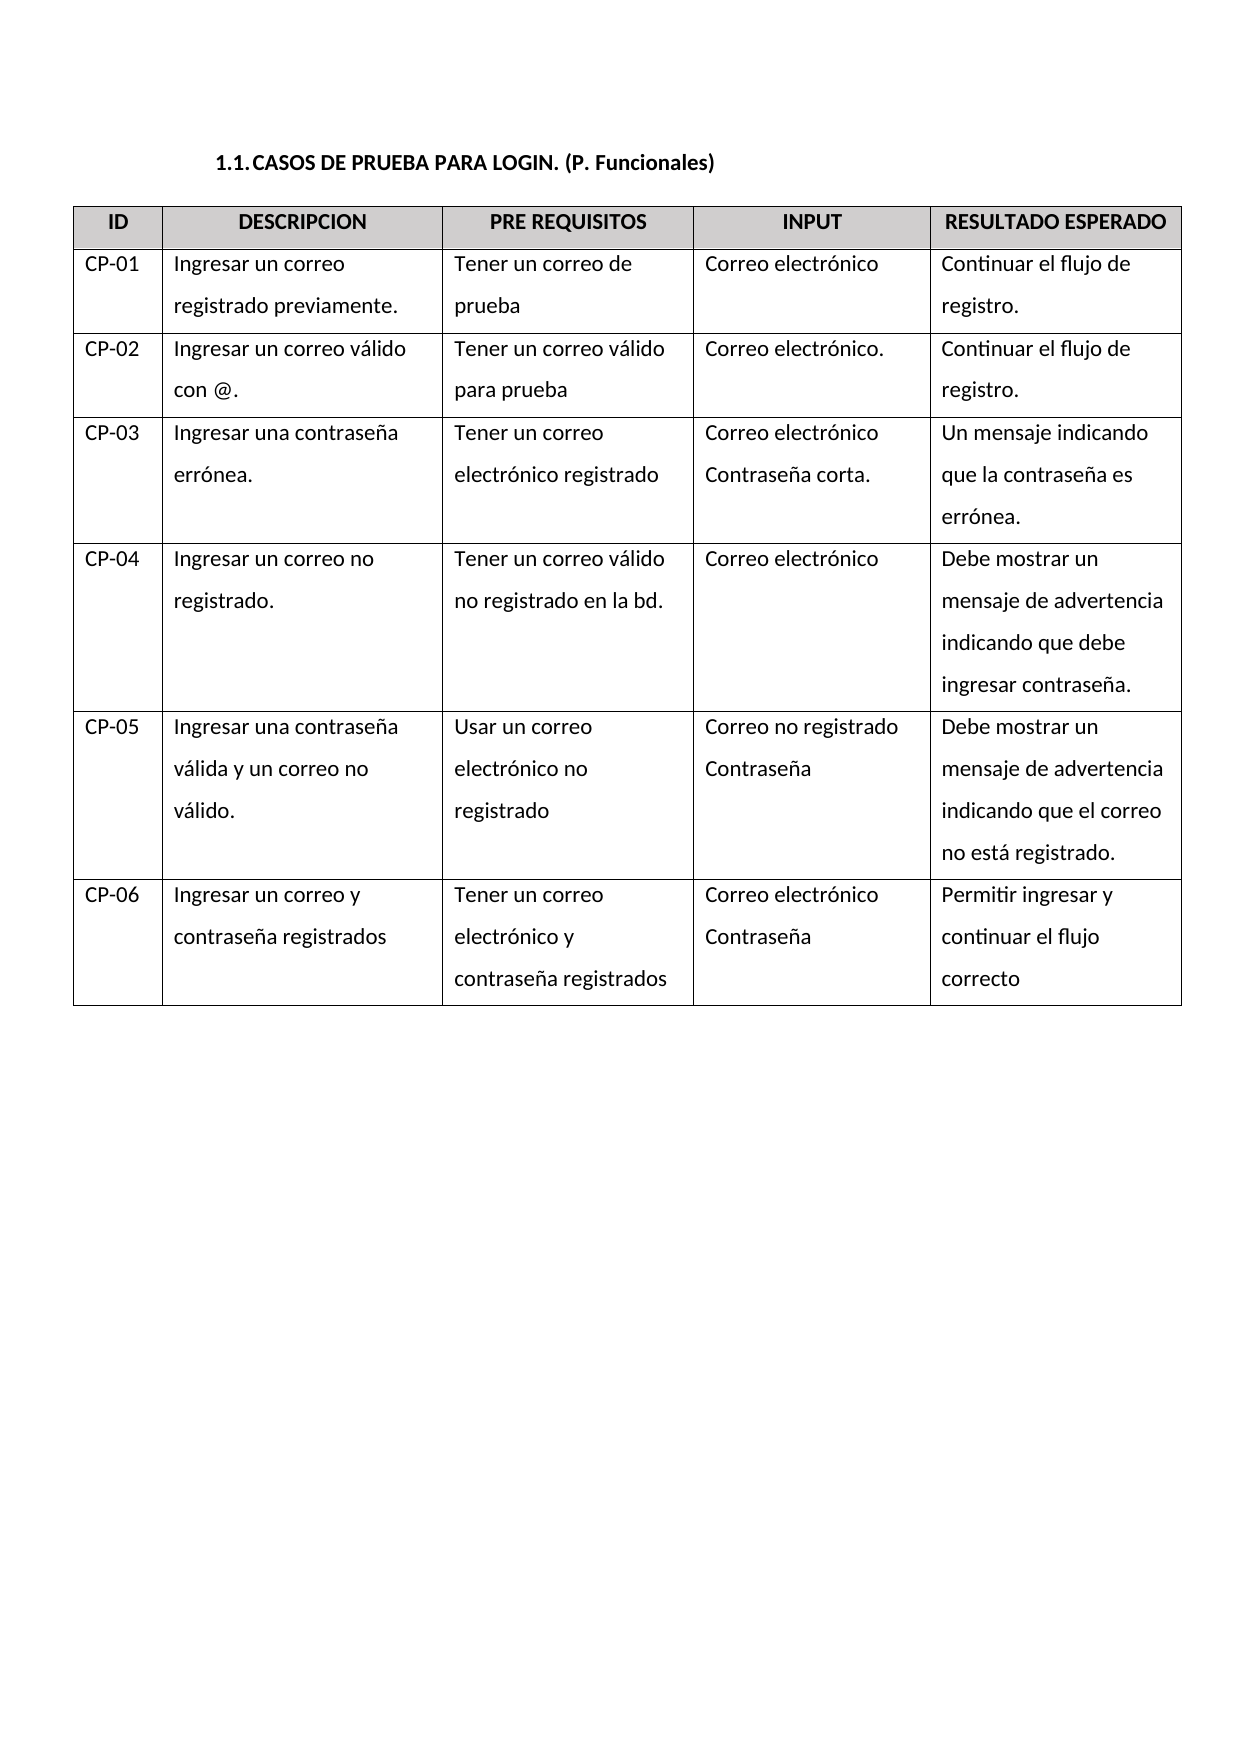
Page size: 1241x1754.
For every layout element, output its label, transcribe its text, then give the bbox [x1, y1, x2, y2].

table_cell CP-06 [74, 880, 162, 1005]
table_cell Tener un correo válido para prueba [443, 334, 693, 417]
table_cell Correo no registrado Contraseña [694, 712, 930, 879]
table_cell Tener un correo válido no registrado en la bd. [443, 544, 693, 711]
table_cell Ingresar un correo registrado previamente. [163, 250, 442, 333]
table_cell Permitir ingresar y continuar el flujo correcto [931, 880, 1181, 1005]
table_cell Continuar el flujo de registro. [931, 334, 1181, 417]
table_header RESULTADO ESPERADO [931, 207, 1181, 248]
table_cell Correo electrónico [694, 250, 930, 333]
table_cell Usar un correo electrónico no registrado [443, 712, 693, 879]
table_cell Correo electrónico [694, 544, 930, 711]
table_cell Ingresar un correo no registrado. [163, 544, 442, 711]
table_cell CP-04 [74, 544, 162, 711]
table_cell Ingresar un correo y contraseña registrados [163, 880, 442, 1005]
table_cell CP-05 [74, 712, 162, 879]
table_cell Continuar el flujo de registro. [931, 250, 1181, 333]
table_cell CP-03 [74, 418, 162, 543]
table_header PRE REQUISITOS [443, 207, 693, 248]
table_header DESCRIPCION [163, 207, 442, 248]
table_cell Un mensaje indicando que la contraseña es errónea. [931, 418, 1181, 543]
table_cell Debe mostrar un mensaje de advertencia indicando que debe ingresar contraseña. [931, 544, 1181, 711]
table_cell Debe mostrar un mensaje de advertencia indicando que el correo no está registrado. [931, 712, 1181, 879]
table_cell CP-01 [74, 250, 162, 333]
table_cell Ingresar una contraseña errónea. [163, 418, 442, 543]
table_cell Tener un correo de prueba [443, 250, 693, 333]
list CASOS DE PRUEBA PARA LOGIN. (P. Funcionales) [215, 148, 1063, 176]
table_cell Correo electrónico. [694, 334, 930, 417]
table_cell Ingresar un correo válido con @. [163, 334, 442, 417]
table_cell CP-02 [74, 334, 162, 417]
table_cell Ingresar una contraseña válida y un correo no válido. [163, 712, 442, 879]
table_cell Correo electrónico Contraseña corta. [694, 418, 930, 543]
table_cell Correo electrónico Contraseña [694, 880, 930, 1005]
table_header ID [74, 207, 162, 248]
table_cell Tener un correo electrónico registrado [443, 418, 693, 543]
table_header INPUT [694, 207, 930, 248]
table_cell Tener un correo electrónico y contraseña registrados [443, 880, 693, 1005]
